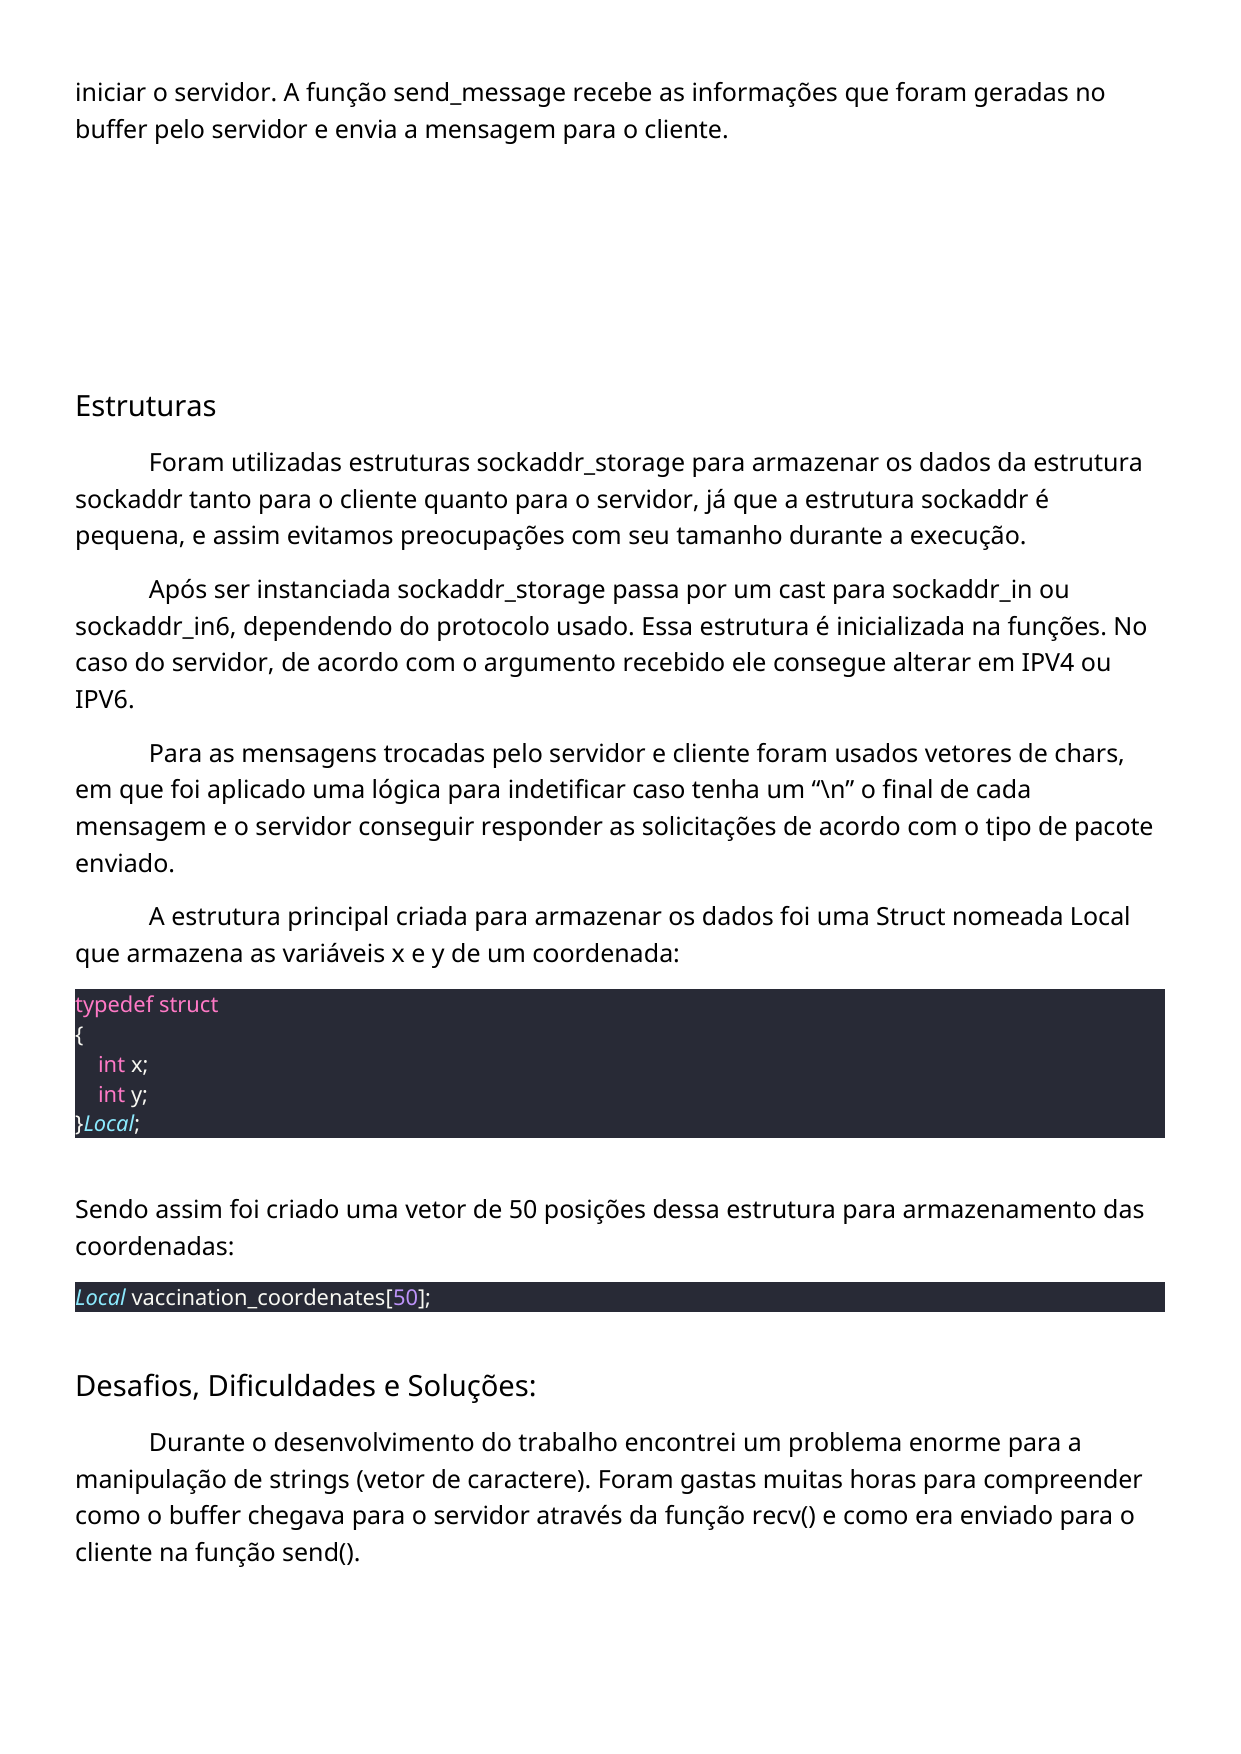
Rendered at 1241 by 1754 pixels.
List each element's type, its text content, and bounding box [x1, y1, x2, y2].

text Após ser instanciada sockaddr_storage passa por um cast para sockaddr_in ou sockaddr_in6, dependendo do protocolo usado. Essa estrutura é inicializada na funções. No caso do servidor, de acordo com o argumento recebido ele consegue alterar em IPV4 ou IPV6. [75, 571, 1165, 716]
text Foram utilizadas estruturas sockaddr_storage para armazenar os dados da estrutura sockaddr tanto para o cliente quanto para o servidor, já que a estrutura sockaddr é pequena, e assim evitamos preocupações com seu tamanho durante a execução. [75, 444, 1165, 552]
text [75, 75, 1165, 146]
text typedef struct [75, 989, 1165, 1019]
text int x; [75, 1049, 1165, 1078]
text int y; [75, 1078, 1165, 1108]
text Durante o desenvolvimento do trabalho encontrei um problema enorme para a manipulação de strings (vetor de caractere). Foram gastas muitas horas para compreender como o buffer chegava para o servidor através da função recv() e como era enviado para o cliente na função send(). [75, 1424, 1165, 1569]
text Desafios, Dificuldades e Soluções: [75, 1365, 1165, 1405]
text Sendo assim foi criado uma vetor de 50 posições dessa estrutura para armazenamento das coordenadas: [75, 1192, 1165, 1262]
text Estruturas [75, 385, 1165, 425]
text Local vaccination_coordenates[50]; [75, 1282, 1165, 1312]
text }Local; [75, 1108, 1165, 1138]
text A estrutura principal criada para armazenar os dados foi uma Struct nomeada Local que armazena as variáveis x e y de um coordenada: [75, 899, 1165, 970]
text { [75, 1019, 1165, 1049]
text Para as mensagens trocadas pelo servidor e cliente foram usados vetores de chars, em que foi aplicado uma lógica para indetificar caso tenha um “\n” o final de cada mensagem e o servidor conseguir responder as solicitações de acordo com o tipo de pacote enviado. [75, 735, 1165, 879]
